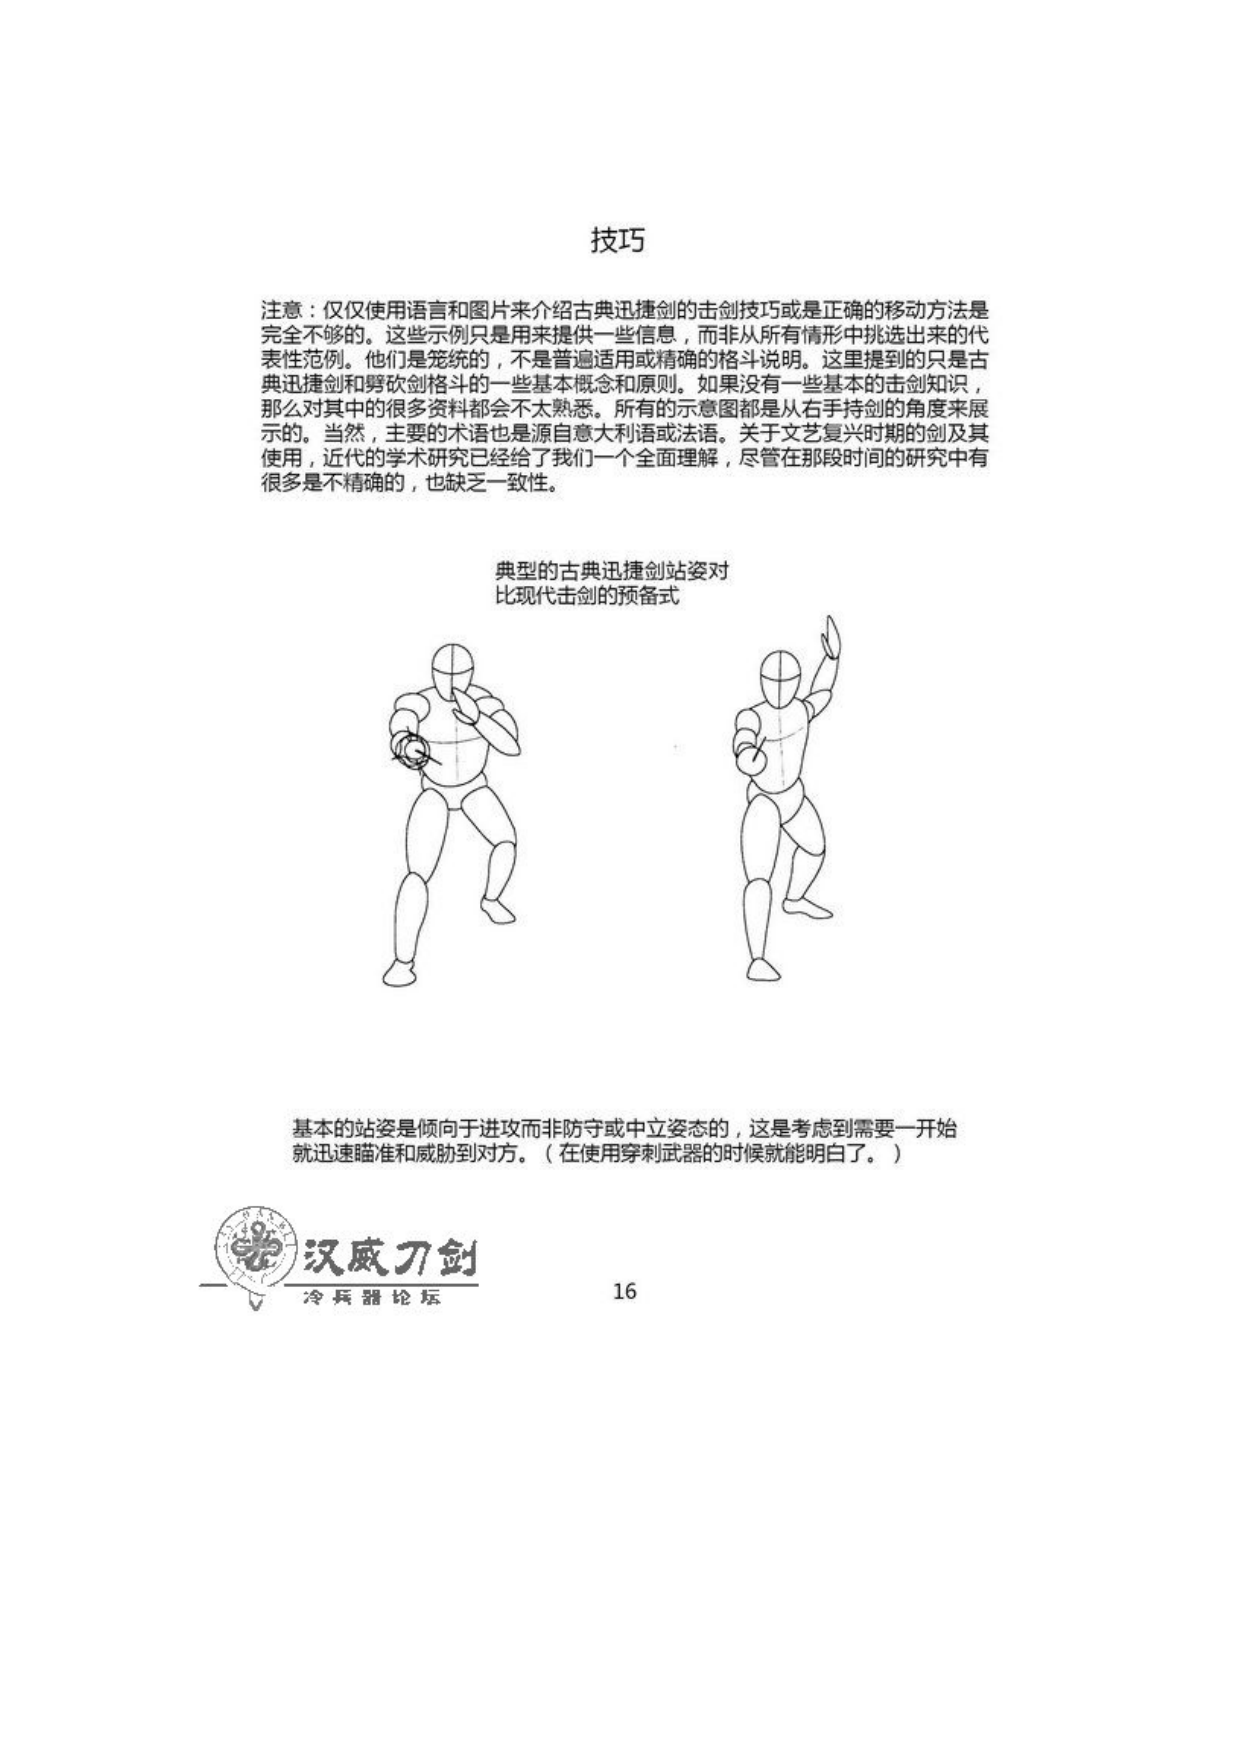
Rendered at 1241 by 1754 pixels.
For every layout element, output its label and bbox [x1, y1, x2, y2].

picture [187, 162, 1063, 1328]
